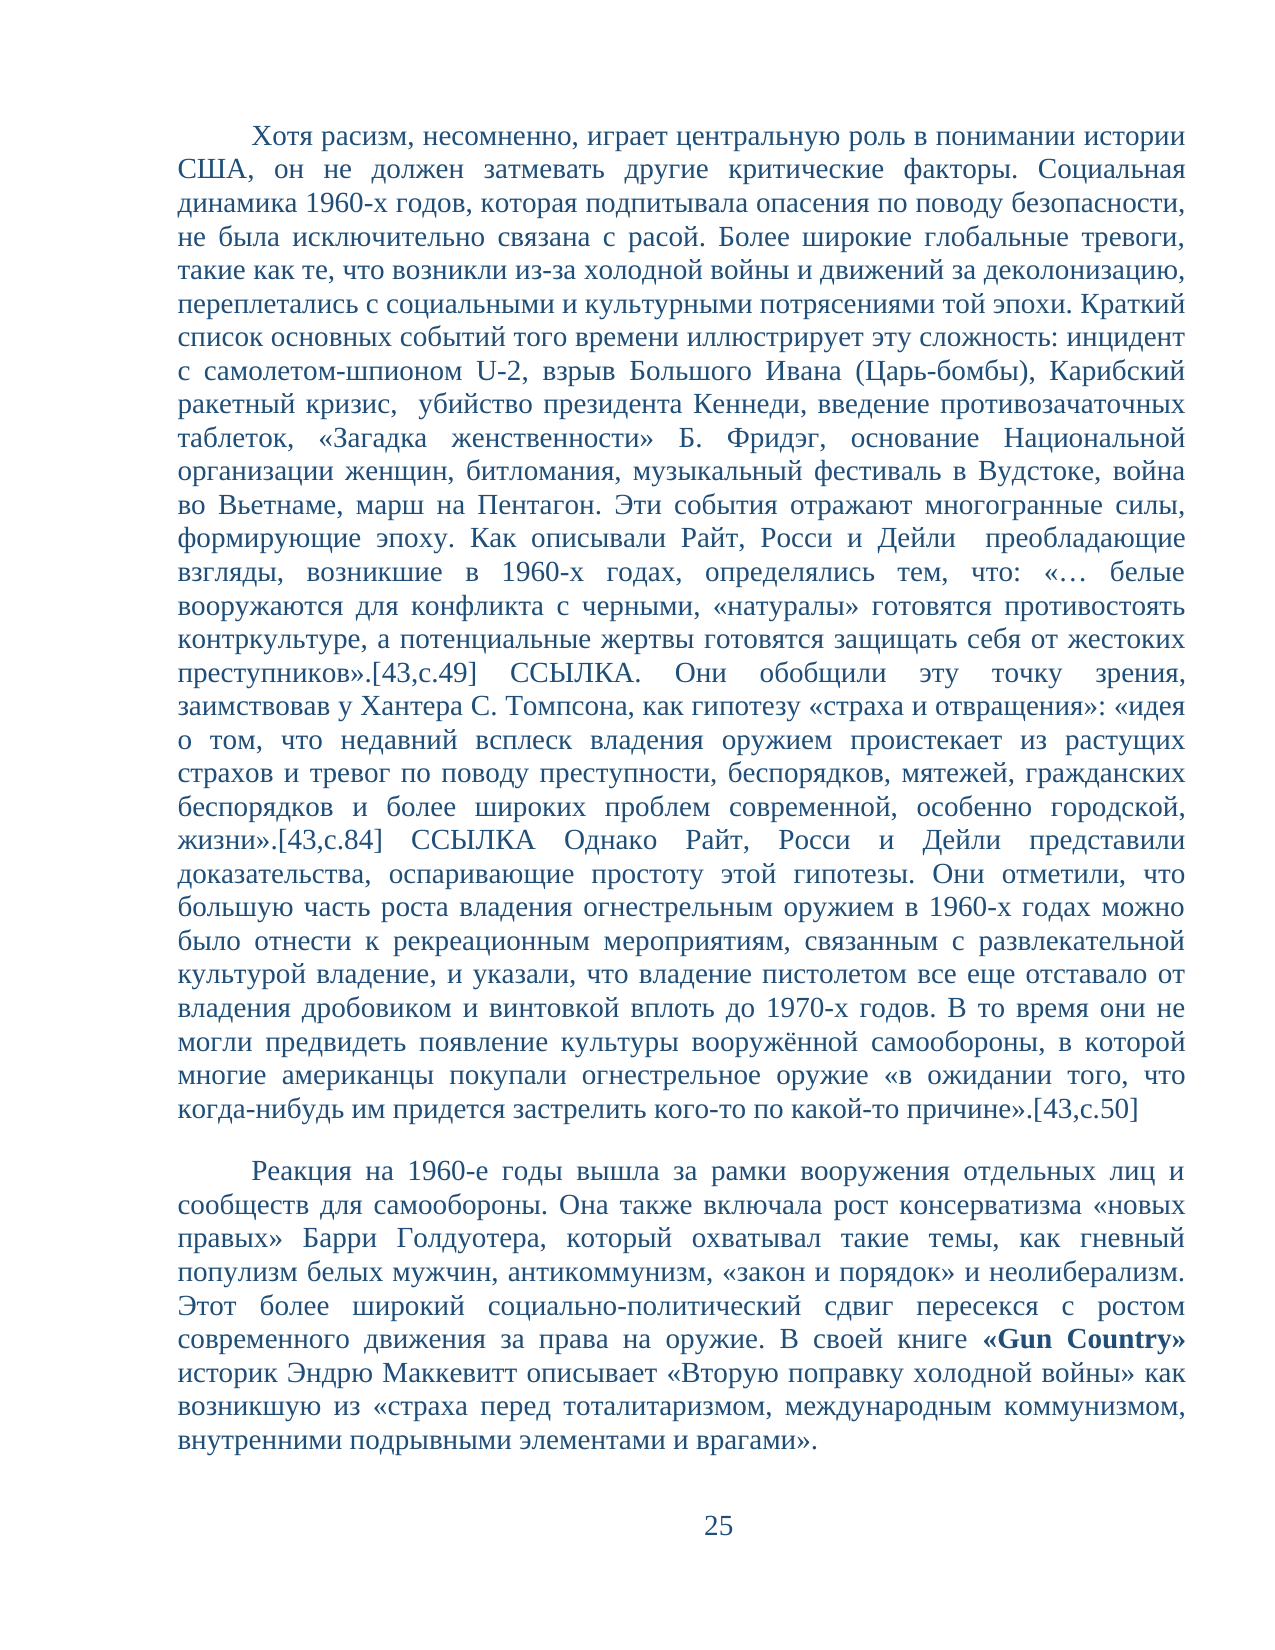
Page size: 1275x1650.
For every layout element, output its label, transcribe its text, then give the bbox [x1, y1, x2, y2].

text Реакция на 1960-е годы вышла за рамки вооружения отдельных лиц и сообществ для самообороны. Она также включала рост консерватизма «новых правых» Барри Голдуотера, который охватывал такие темы, как гневный популизм белых мужчин, антикоммунизм, «закон и порядок» и неолиберализм. Этот более широкий социально-политический сдвиг пересекся с ростом современного движения за права на оружие. В своей книге «Gun Country» историк Эндрю Маккевитт описывает «Вторую поправку холодной войны» как возникшую из «страха перед тоталитаризмом, международным коммунизмом, внутренними подрывными элементами и врагами». [177, 1153, 1186, 1455]
text Хотя расизм, несомненно, играет центральную роль в понимании истории США, он не должен затмевать другие критические факторы. Социальная динамика 1960-х годов, которая подпитывала опасения по поводу безопасности, не была исключительно связана с расой. Более широкие глобальные тревоги, такие как те, что возникли из-за холодной войны и движений за деколонизацию, переплетались с социальными и культурными потрясениями той эпохи. Краткий список основных событий того времени иллюстрирует эту сложность: инцидент с самолетом-шпионом U-2, взрыв Большого Ивана (Царь-бомбы), Карибский ракетный кризис, убийство президента Кеннеди, введение противозачаточных таблеток, «Загадка женственности» Б. Фридэг, основание Национальной организации женщин, битломания, музыкальный фестиваль в Вудстоке, война во Вьетнаме, марш на Пентагон. Эти события отражают многогранные силы, формирующие эпоху. Как описывали Райт, Росси и Дейли преобладающие взгляды, возникшие в 1960-х годах, определялись тем, что: «… белые вооружаются для конфликта с черными, «натуралы» готовятся противостоять контркультуре, а потенциальные жертвы готовятся защищать себя от жестоких преступников».[43,c.49] ССЫЛКА. Они обобщили эту точку зрения, заимствовав у Хантера С. Томпсона, как гипотезу «страха и отвращения»: «идея о том, что недавний всплеск владения оружием проистекает из растущих страхов и тревог по поводу преступности, беспорядков, мятежей, гражданских беспорядков и более широких проблем современной, особенно городской, жизни».[43,c.84] ССЫЛКА Однако Райт, Росси и Дейли представили доказательства, оспаривающие простоту этой гипотезы. Они отметили, что большую часть роста владения огнестрельным оружием в 1960-х годах можно было отнести к рекреационным мероприятиям, связанным с развлекательной культурой владение, и указали, что владение пистолетом все еще отставало от владения дробовиком и винтовкой вплоть до 1970-х годов. В то время они не могли предвидеть появление культуры вооружённой самообороны, в которой многие американцы покупали огнестрельное оружие «в ожидании того, что когда-нибудь им придется застрелить кого-то по какой-то причине».[43,c.50] [177, 118, 1186, 1124]
